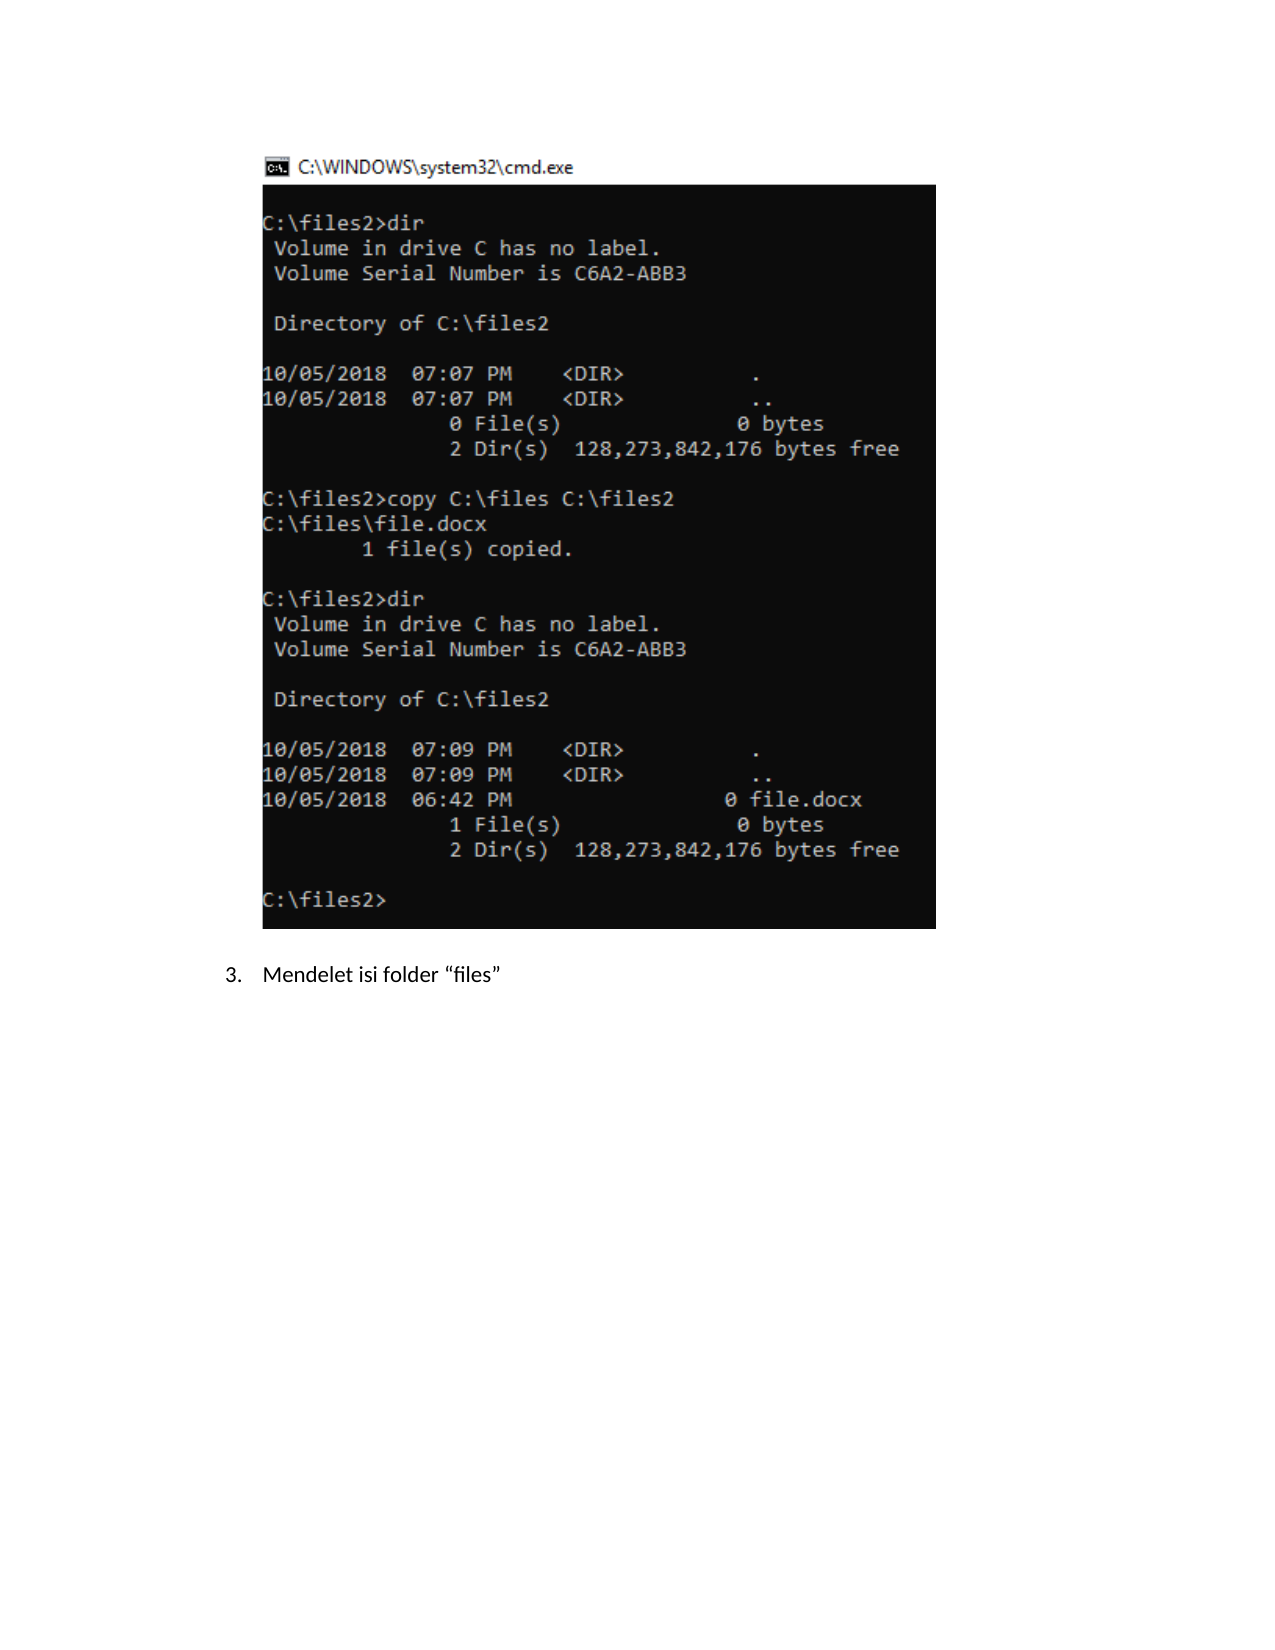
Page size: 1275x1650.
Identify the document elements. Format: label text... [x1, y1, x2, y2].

list Mendelet isi folder “files” [225, 961, 1125, 988]
picture [262, 150, 936, 929]
